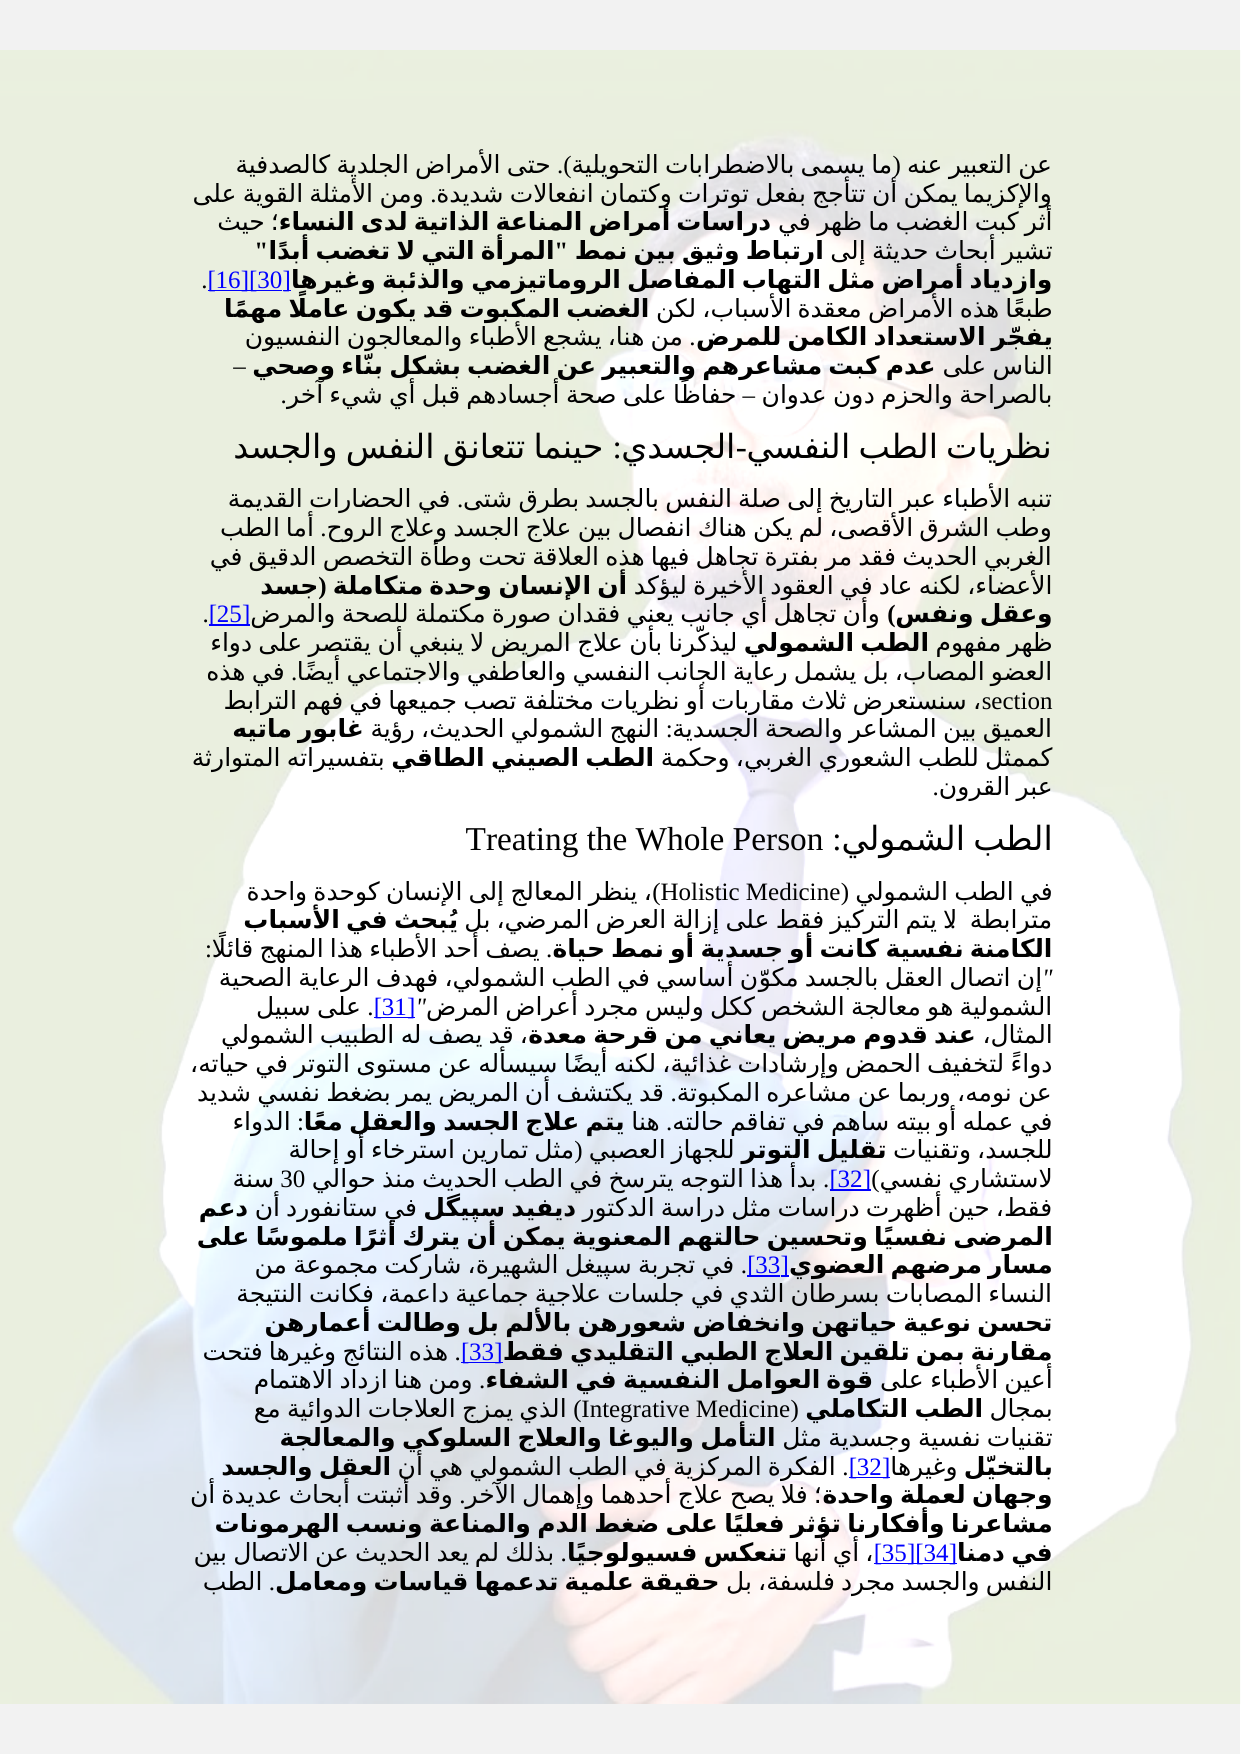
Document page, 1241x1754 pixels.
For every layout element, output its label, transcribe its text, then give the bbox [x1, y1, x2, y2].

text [187, 934, 1053, 1595]
text تنبه الأطباء عبر التاريخ إلى صلة النفس بالجسد بطرق شتى. في الحضارات القديمة وطب الشرق الأقصى، لم يكن هناك انفصال بين علاج الجسد وعلاج الروح. أما الطب الغربي الحديث فقد مر بفترة تجاهل فيها هذه العلاقة تحت وطأة التخصص الدقيق في الأعضاء، لكنه عاد في العقود الأخيرة ليؤكد أن الإنسان وحدة متكاملة (جسد وعقل ونفس) وأن تجاهل أي جانب يعني فقدان صورة مكتملة للصحة والمرض[25]. ظهر مفهوم الطب الشمولي ليذكّرنا بأن علاج المريض لا ينبغي أن يقتصر على دواء العضو المصاب، بل يشمل رعاية الجانب النفسي والعاطفي والاجتماعي أيضًا. في هذه section، سنستعرض ثلاث مقاربات أو نظريات مختلفة تصب جميعها في فهم الترابط العميق بين المشاعر والصحة الجسدية: النهج الشمولي الحديث، رؤية غابور ماتيه كممثل للطب الشعوري الغربي، وحكمة الطب الصيني الطاقي بتفسيراته المتوارثة عبر القرون. [187, 542, 1053, 858]
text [187, 150, 1053, 466]
subtitle الطب الشمولي: Treating the Whole Person [187, 877, 1053, 915]
subtitle نظريات الطب النفسي-الجسدي: حينما تتعانق النفس والجسد [187, 485, 1053, 523]
